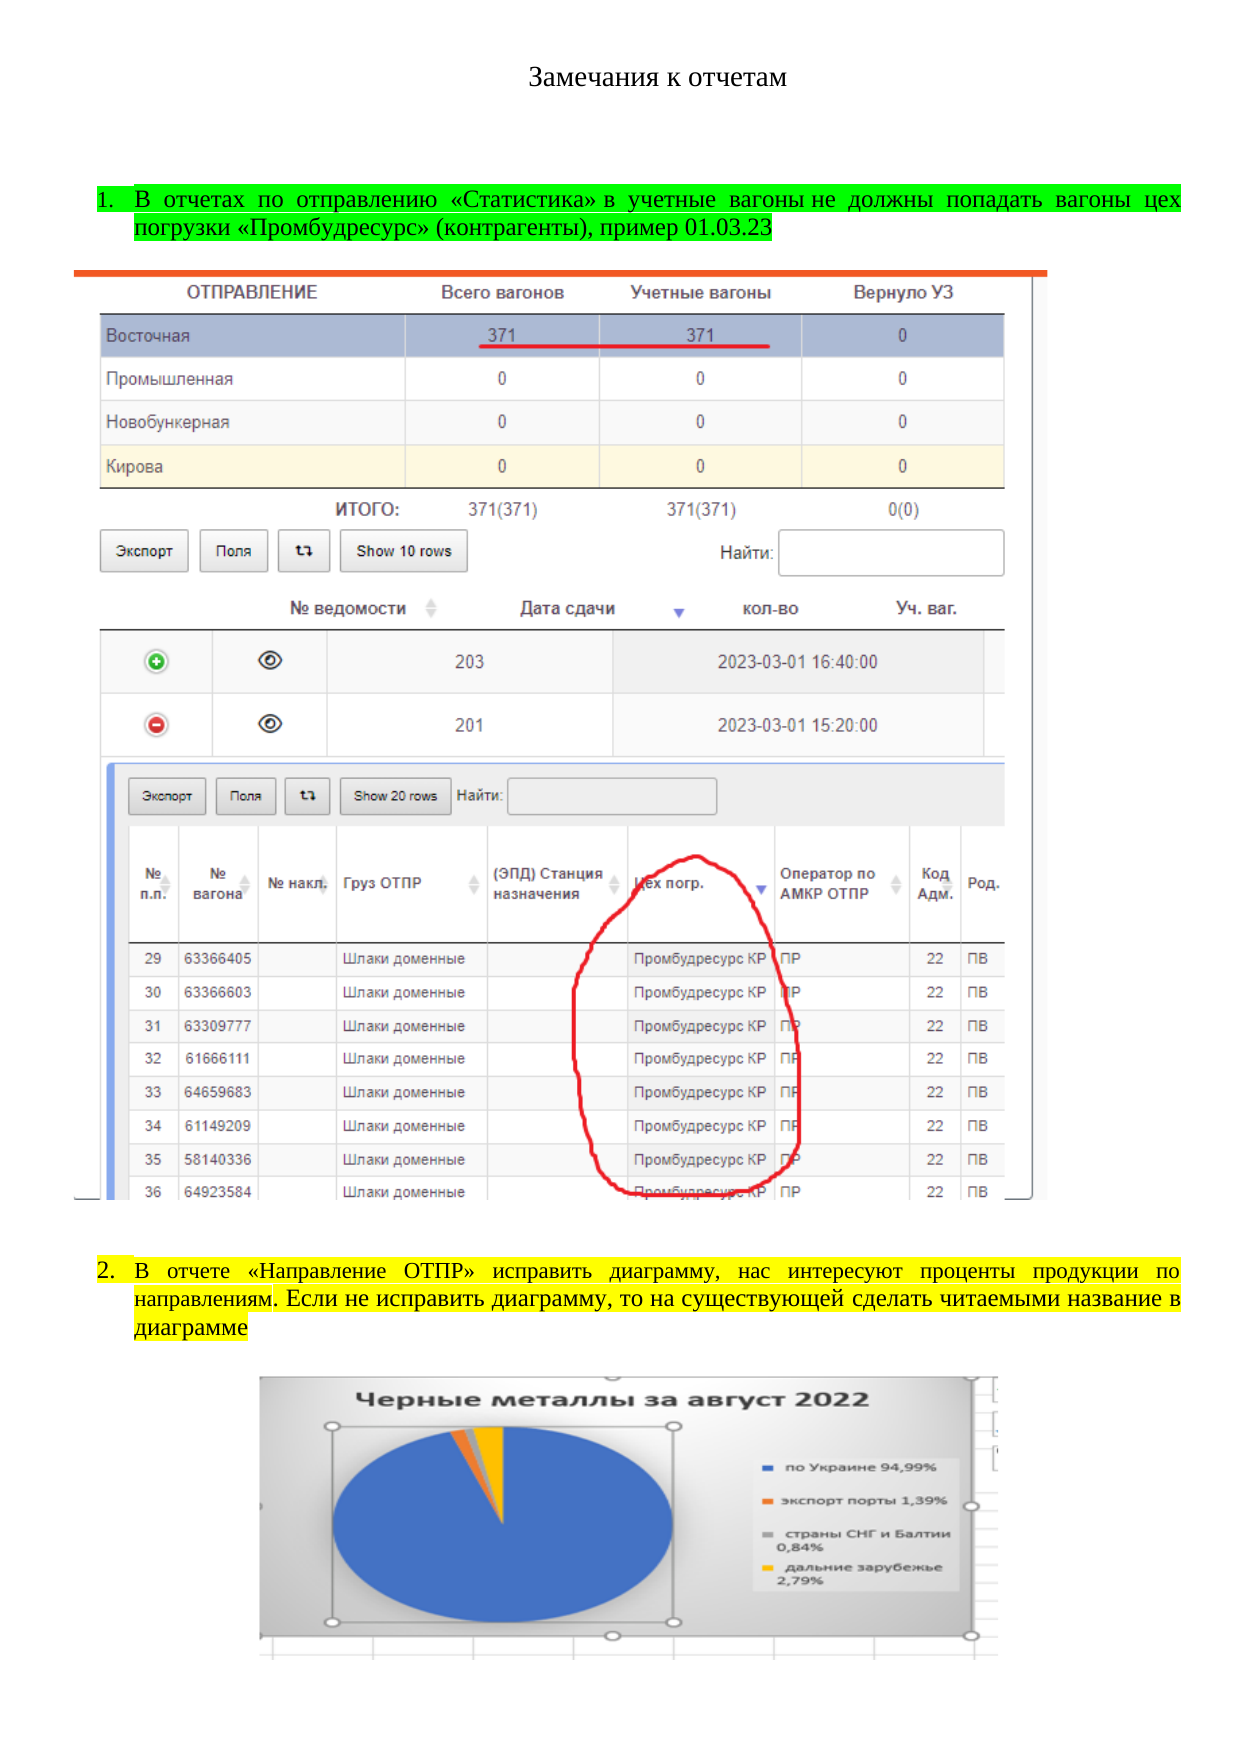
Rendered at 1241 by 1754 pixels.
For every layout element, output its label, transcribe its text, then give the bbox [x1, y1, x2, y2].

text Замечания к отчетам [59, 59, 1181, 93]
list В отчетах по отправлению «Статистика» в учетные вагоны не должны попадать вагоны цех погрузки «Промбудресурс» (контрагенты), пример 01.03.23 [97, 212, 1181, 241]
picture [242, 1367, 999, 1660]
list В отчете «Направление ОТПР» исправить диаграмму, нас интересуют проценты продукции по направлениям. Если не исправить диаграмму, то на существующей сделать читаемыми название в диаграмме [97, 1283, 1181, 1341]
picture [73, 270, 1048, 1200]
